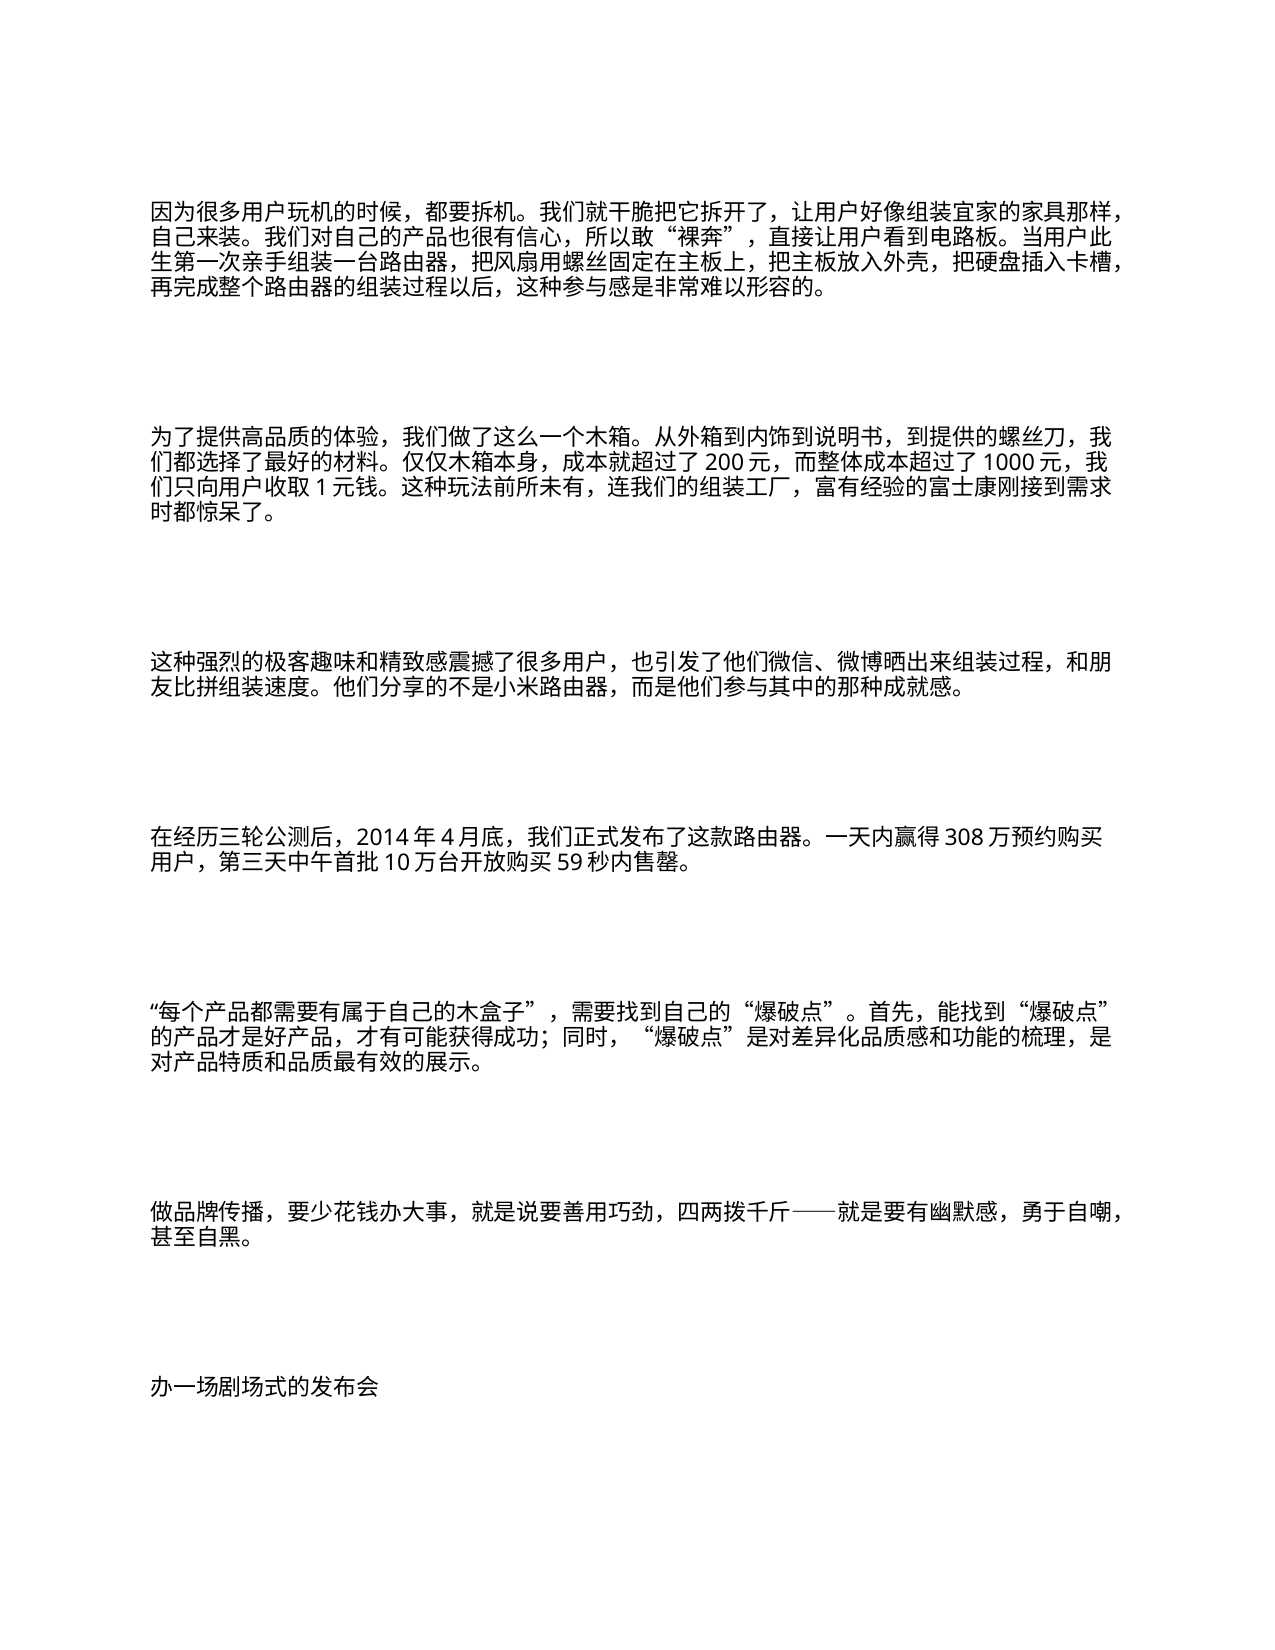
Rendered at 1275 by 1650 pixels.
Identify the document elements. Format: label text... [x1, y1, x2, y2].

text 为了提供高品质的体验，我们做了这么一个木箱。从外箱到内饰到说明书，到提供的螺丝刀，我们都选择了最好的材料。仅仅木箱本身，成本就超过了200元，而整体成本超过了1000元，我们只向用户收取1元钱。这种玩法前所未有，连我们的组装工厂，富有经验的富士康刚接到需求时都惊呆了。 [150, 425, 1125, 525]
text 这种强烈的极客趣味和精致感震撼了很多用户，也引发了他们微信、微博晒出来组装过程，和朋友比拼组装速度。他们分享的不是小米路由器，而是他们参与其中的那种成就感。 [150, 650, 1125, 700]
text 办一场剧场式的发布会 [150, 1375, 1125, 1400]
text “每个产品都需要有属于自己的木盒子”，需要找到自己的“爆破点”。首先，能找到“爆破点”的产品才是好产品，才有可能获得成功；同时，“爆破点”是对差异化品质感和功能的梳理，是对产品特质和品质最有效的展示。 [150, 1000, 1125, 1075]
text 在经历三轮公测后，2014年4月底，我们正式发布了这款路由器。一天内赢得308万预约购买用户，第三天中午首批10万台开放购买59秒内售罄。 [150, 825, 1125, 875]
text 因为很多用户玩机的时候，都要拆机。我们就干脆把它拆开了，让用户好像组装宜家的家具那样，自己来装。我们对自己的产品也很有信心，所以敢“裸奔”，直接让用户看到电路板。当用户此生第一次亲手组装一台路由器，把风扇用螺丝固定在主板上，把主板放入外壳，把硬盘插入卡槽，再完成整个路由器的组装过程以后，这种参与感是非常难以形容的。 [150, 200, 1125, 300]
text 做品牌传播，要少花钱办大事，就是说要善用巧劲，四两拨千斤——就是要有幽默感，勇于自嘲，甚至自黑。 [150, 1200, 1125, 1250]
